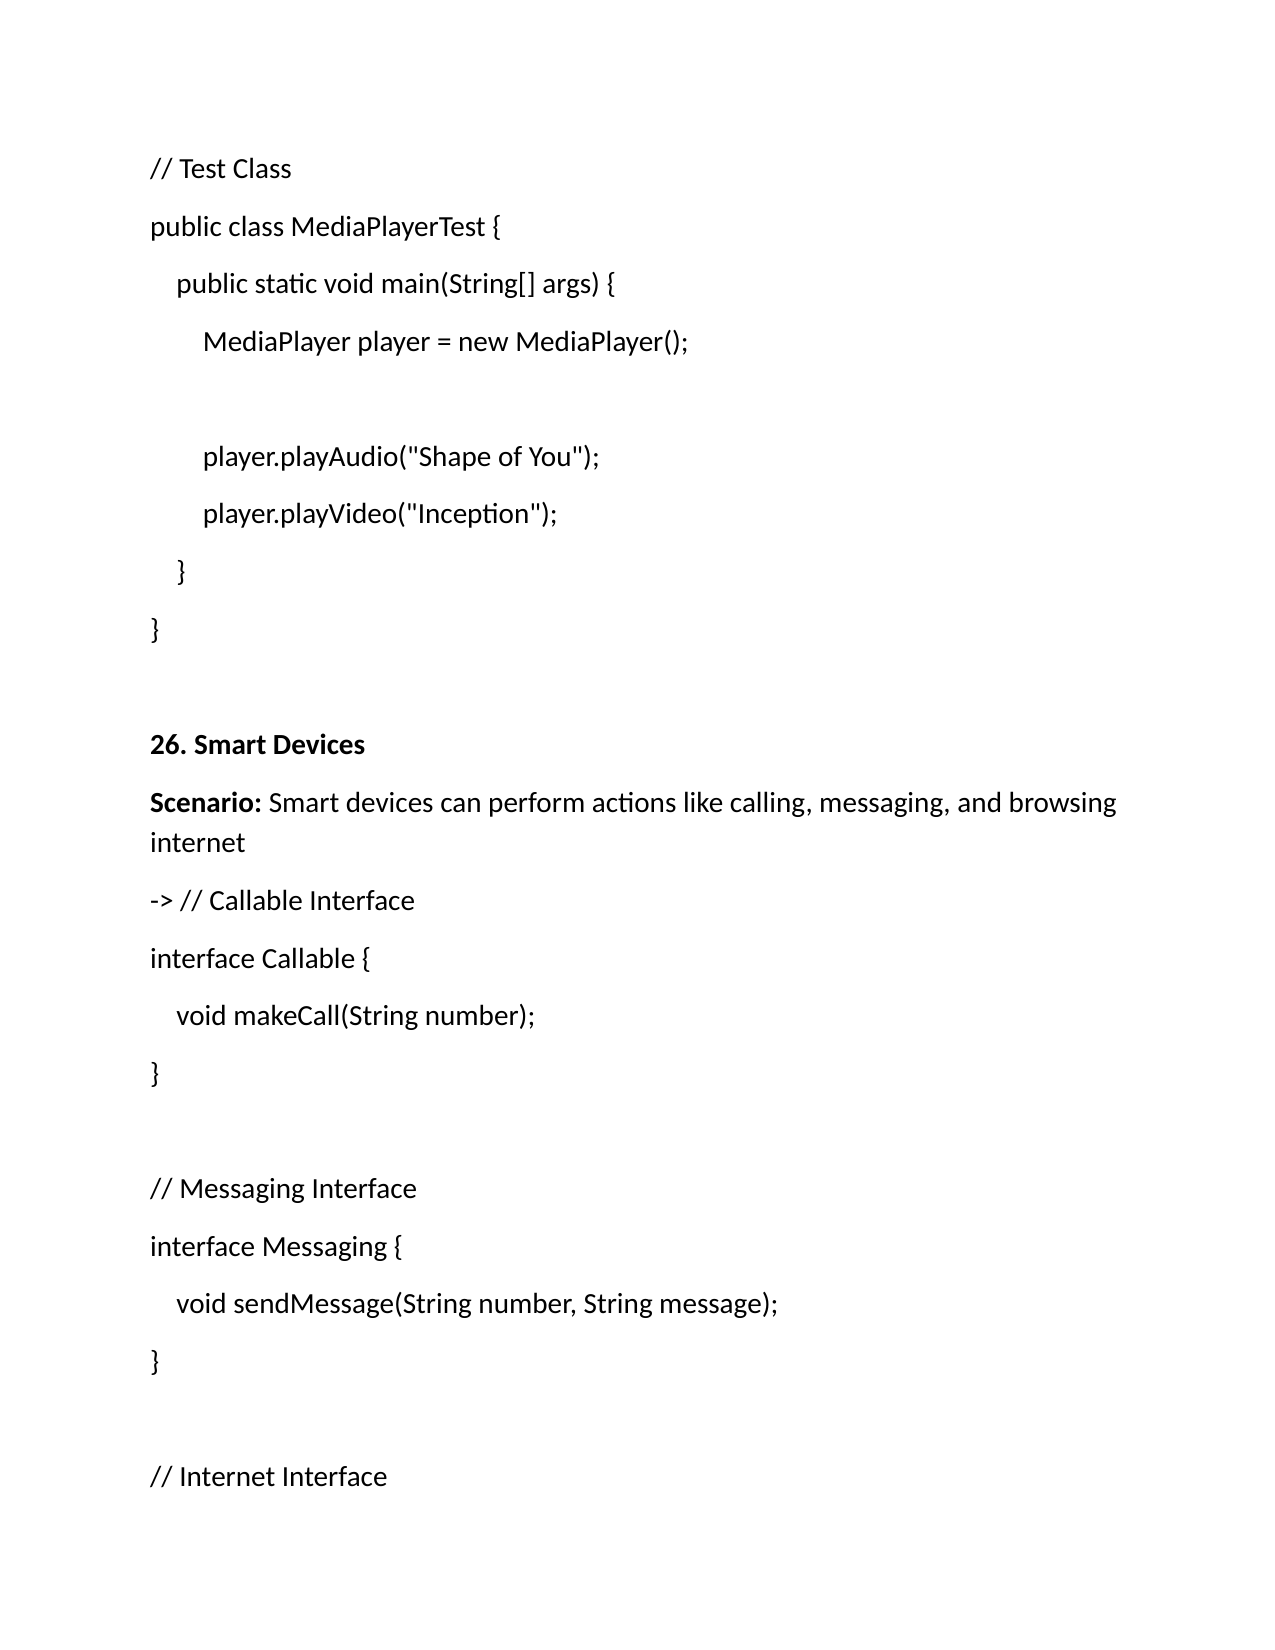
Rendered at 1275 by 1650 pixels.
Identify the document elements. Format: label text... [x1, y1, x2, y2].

text } [150, 1055, 1125, 1091]
text // Test Class [150, 150, 1125, 186]
text interface Callable { [150, 940, 1125, 975]
text Scenario: Smart devices can perform actions like calling, messaging, and browsing internet [150, 784, 1125, 860]
text } [150, 611, 1125, 646]
text // Internet Interface [150, 1458, 1125, 1494]
text public class MediaPlayerTest { [150, 208, 1125, 243]
text player.playAudio("Shape of You"); [150, 438, 1125, 474]
text void sendMessage(String number, String message); [150, 1285, 1125, 1321]
text interface Messaging { [150, 1228, 1125, 1263]
text MediaPlayer player = new MediaPlayer(); [150, 323, 1125, 358]
text player.playVideo("Inception"); [150, 496, 1125, 531]
text public static void main(String[] args) { [150, 265, 1125, 301]
text 26. Smart Devices [150, 726, 1125, 762]
text -> // Callable Interface [150, 882, 1125, 918]
text } [150, 1343, 1125, 1379]
text // Messaging Interface [150, 1170, 1125, 1206]
text void makeCall(String number); [150, 997, 1125, 1033]
text } [150, 553, 1125, 589]
